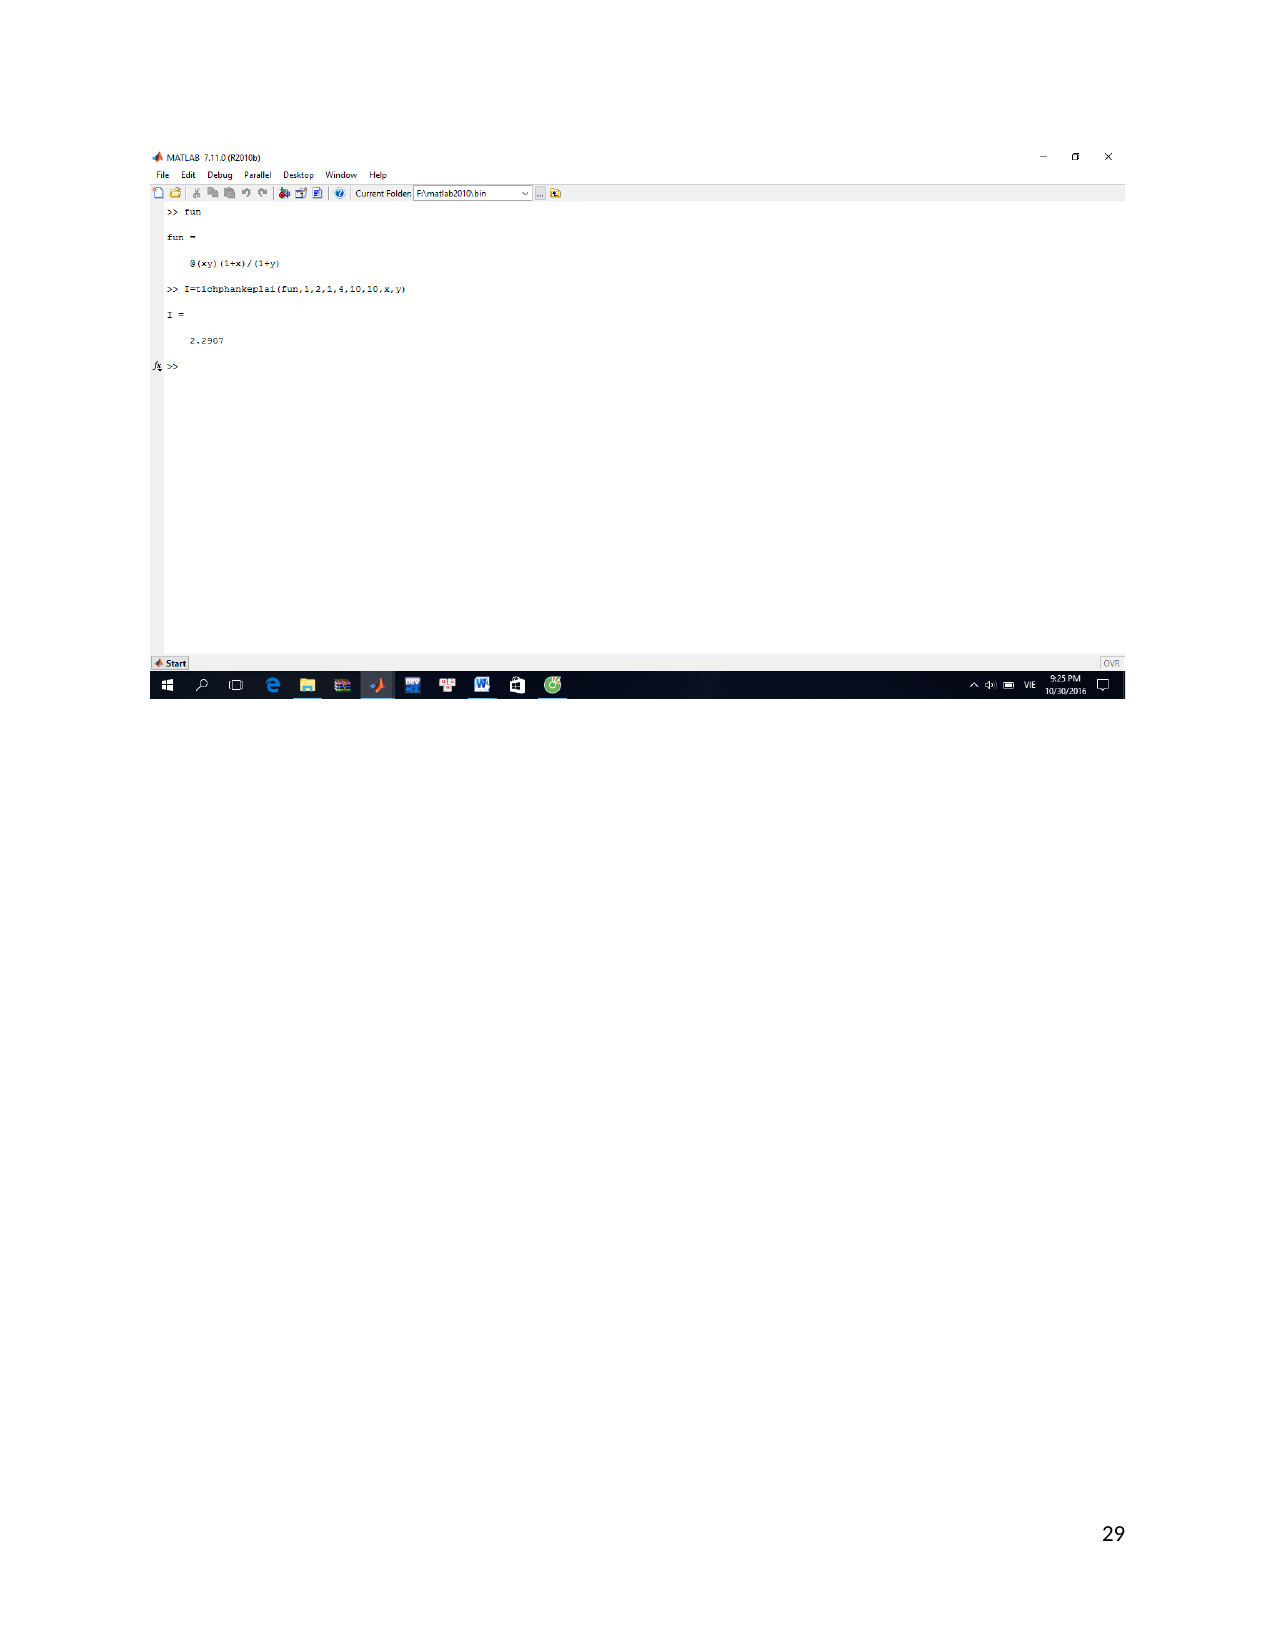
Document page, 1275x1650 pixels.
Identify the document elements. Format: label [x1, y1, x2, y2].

picture [150, 150, 1125, 699]
